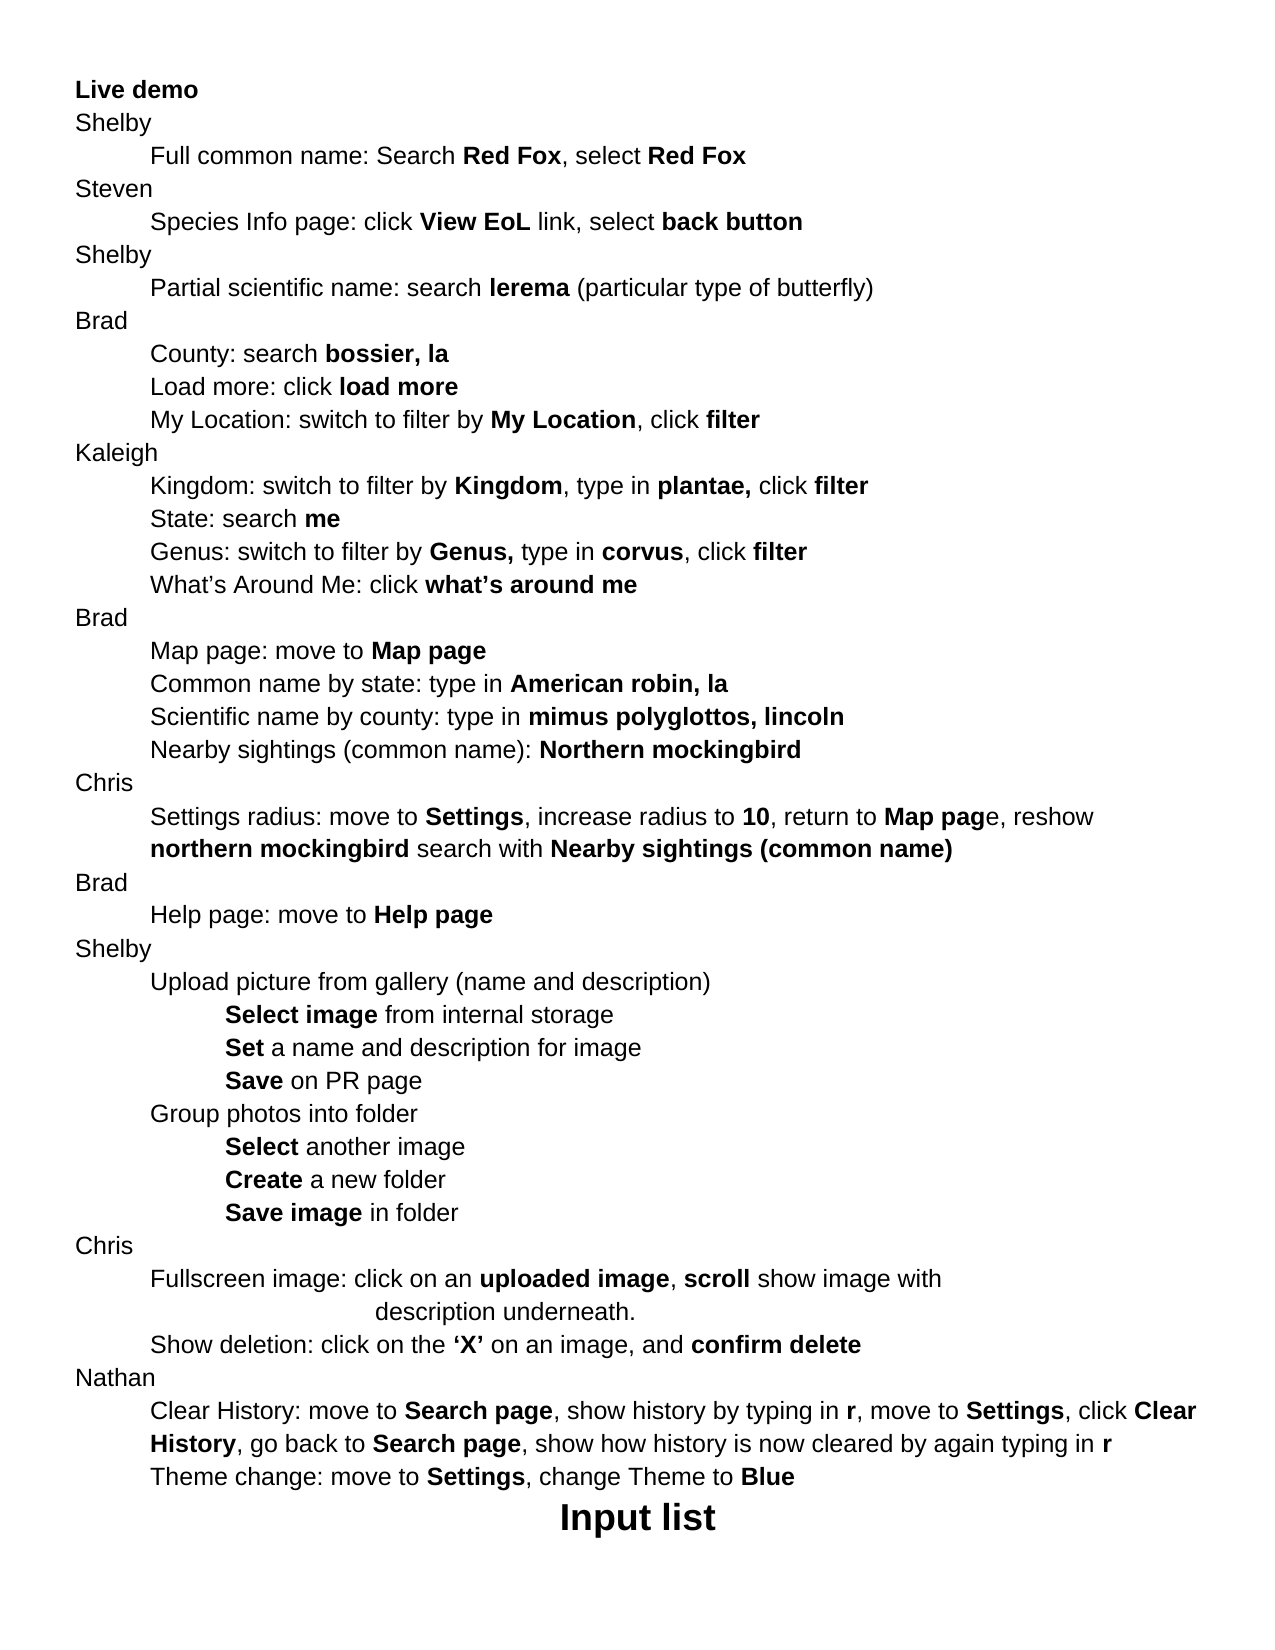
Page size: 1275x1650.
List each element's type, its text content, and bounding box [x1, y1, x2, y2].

text Group photos into folder [75, 1099, 1200, 1127]
text My Location: switch to filter by My Location, click filter [75, 405, 1200, 434]
text Input list [75, 1495, 1200, 1538]
text Settings radius: move to Settings, increase radius to 10, return to Map page, reshow northern mockingbird search with Nearby sightings (common name) [150, 801, 1200, 863]
text Fullscreen image: click on an uploaded image, scroll show image with [150, 1264, 1200, 1292]
text Show deletion: click on the ‘X’ on an image, and confirm delete [75, 1330, 1200, 1358]
text State: search me [75, 504, 1200, 533]
text Chris [75, 768, 1200, 797]
text Select another image [75, 1132, 1200, 1160]
text Theme change: move to Settings, change Theme to Blue [75, 1462, 1200, 1491]
text Map page: move to Map page [75, 636, 1200, 665]
text Nathan [75, 1363, 1200, 1392]
text Upload picture from gallery (name and description) [75, 967, 1200, 995]
text Chris [75, 1231, 1200, 1259]
text Nearby sightings (common name): Northern mockingbird [75, 735, 1200, 764]
text Live demo [75, 75, 1200, 104]
text Create a new folder [150, 1165, 1200, 1193]
text Select image from internal storage [150, 999, 1200, 1028]
text description underneath. [300, 1297, 1200, 1326]
text Set a name and description for image [150, 1033, 1200, 1061]
text Genus: switch to filter by Genus, type in corvus, click filter [75, 537, 1200, 566]
text Clear History: move to Search page, show history by typing in r, move to Settings, click Clear History, go back to Search page, show how history is now cleared by again typing in r [150, 1396, 1200, 1458]
text Help page: move to Help page [75, 901, 1200, 929]
text Species Info page: click View EoL link, select back button [75, 207, 1200, 236]
text County: search bossier, la [75, 339, 1200, 368]
text Kaleigh [75, 438, 1200, 467]
text What’s Around Me: click what’s around me [75, 570, 1200, 599]
text Shelby [75, 108, 1200, 137]
text Kingdom: switch to filter by Kingdom, type in plantae, click filter [75, 471, 1200, 500]
text Brad [75, 603, 1200, 632]
text Shelby [75, 240, 1200, 269]
text Common name by state: type in American robin, la [75, 669, 1200, 698]
text Shelby [75, 933, 1200, 962]
text Save on PR page [150, 1066, 1200, 1094]
text Load more: click load more [75, 372, 1200, 401]
text Steven [75, 174, 1200, 203]
text Brad [75, 306, 1200, 335]
text Brad [75, 867, 1200, 896]
text Full common name: Search Red Fox, select Red Fox [75, 141, 1200, 170]
text Save image in folder [150, 1198, 1200, 1226]
text Scientific name by county: type in mimus polyglottos, lincoln [75, 702, 1200, 731]
text Partial scientific name: search lerema (particular type of butterfly) [75, 273, 1200, 302]
